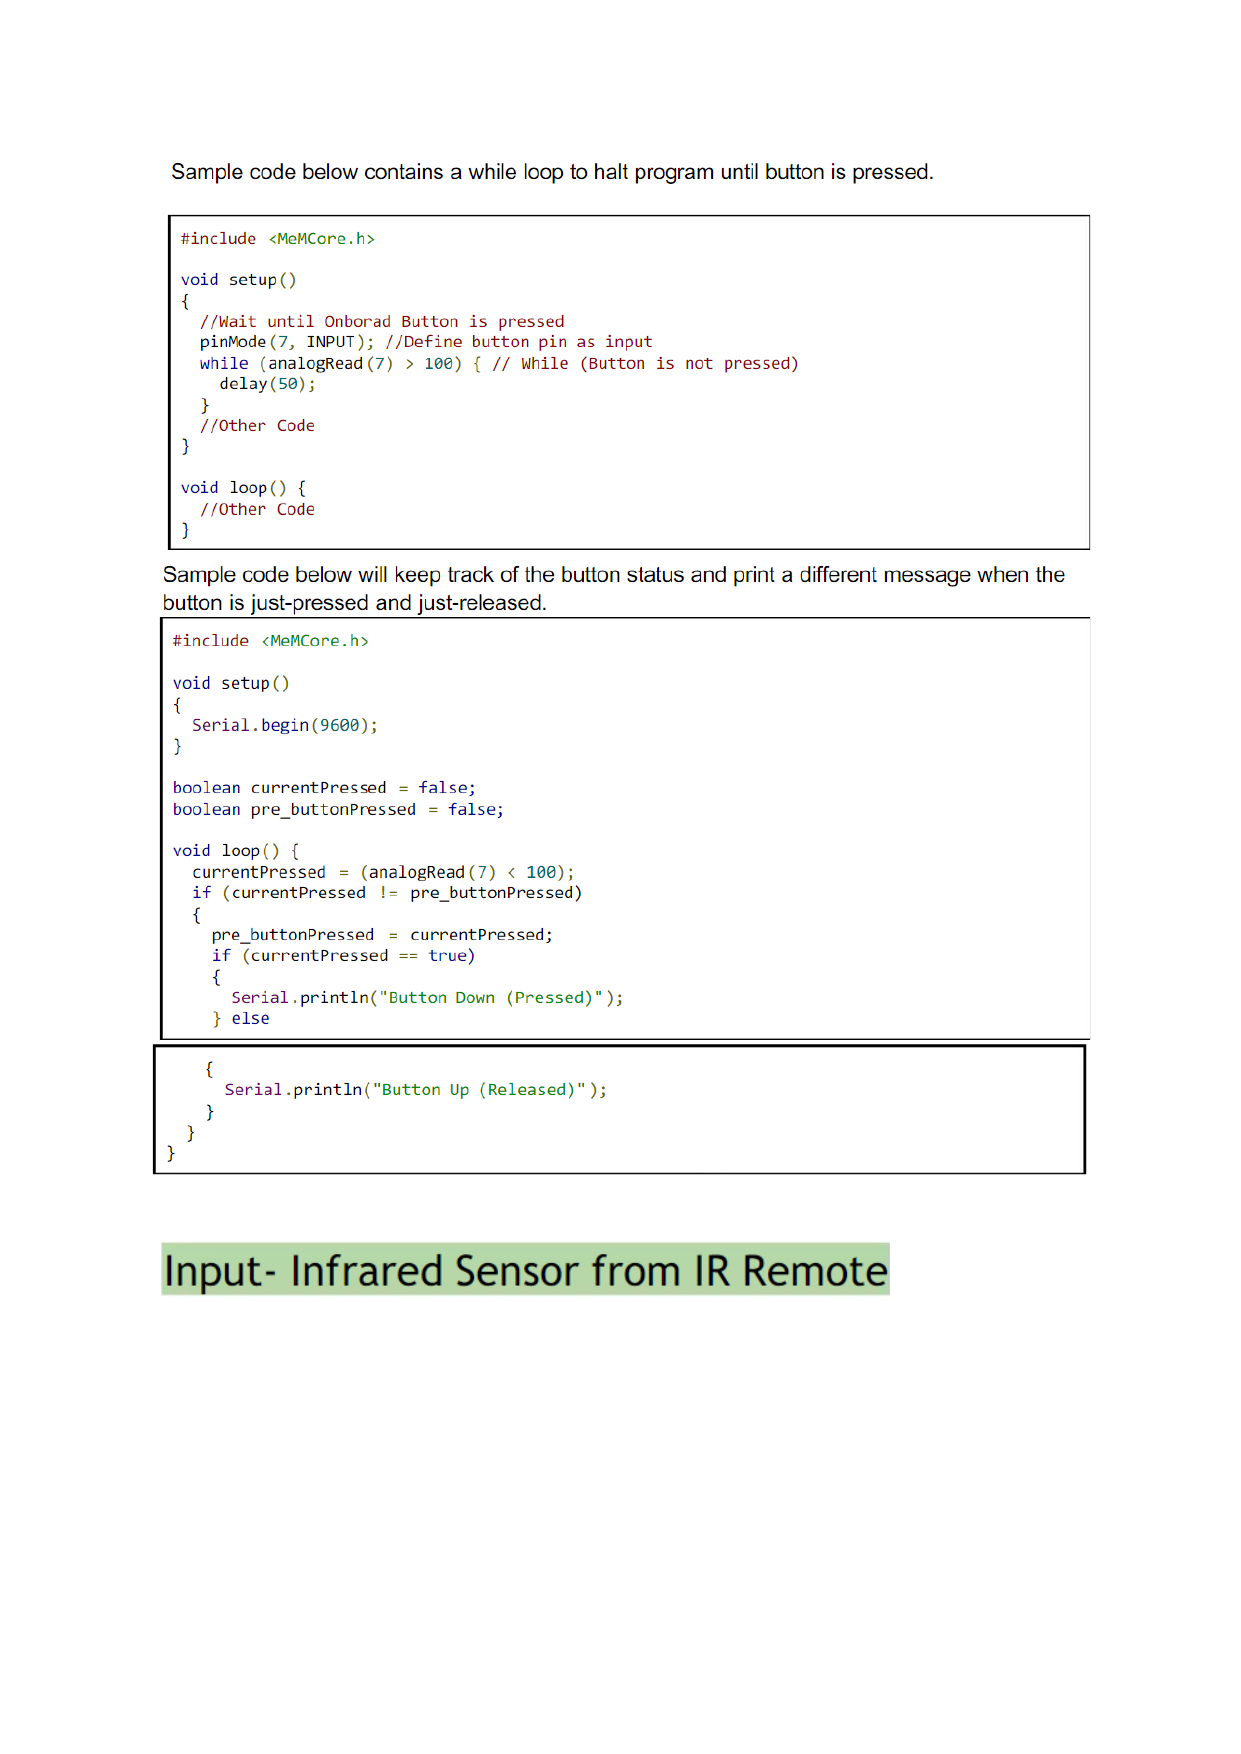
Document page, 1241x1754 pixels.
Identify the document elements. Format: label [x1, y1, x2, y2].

picture [150, 1043, 1091, 1176]
picture [150, 1238, 890, 1297]
picture [150, 150, 1091, 556]
picture [150, 557, 1091, 1042]
